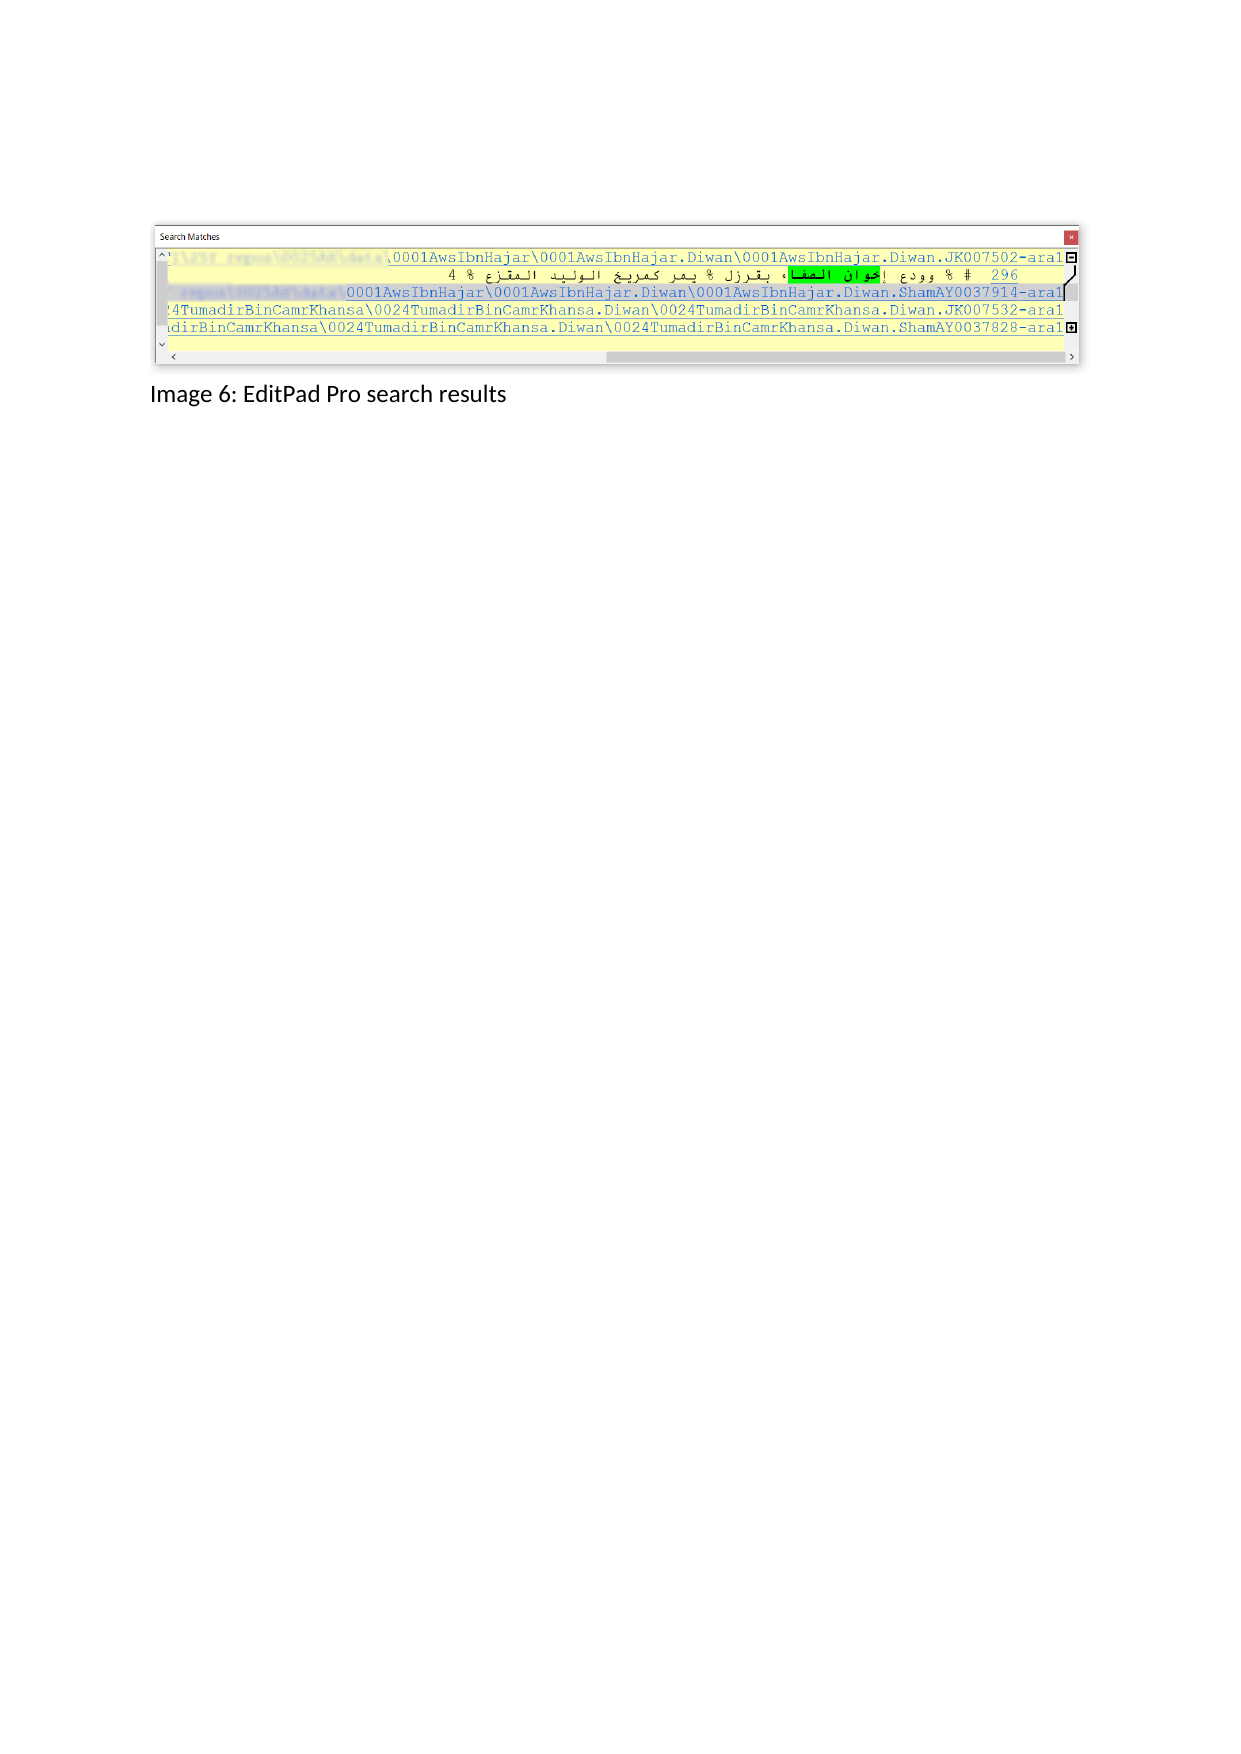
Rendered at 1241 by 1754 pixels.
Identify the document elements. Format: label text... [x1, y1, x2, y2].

text Image 6: EditPad Pro search results [150, 378, 1090, 408]
picture [150, 220, 1091, 375]
